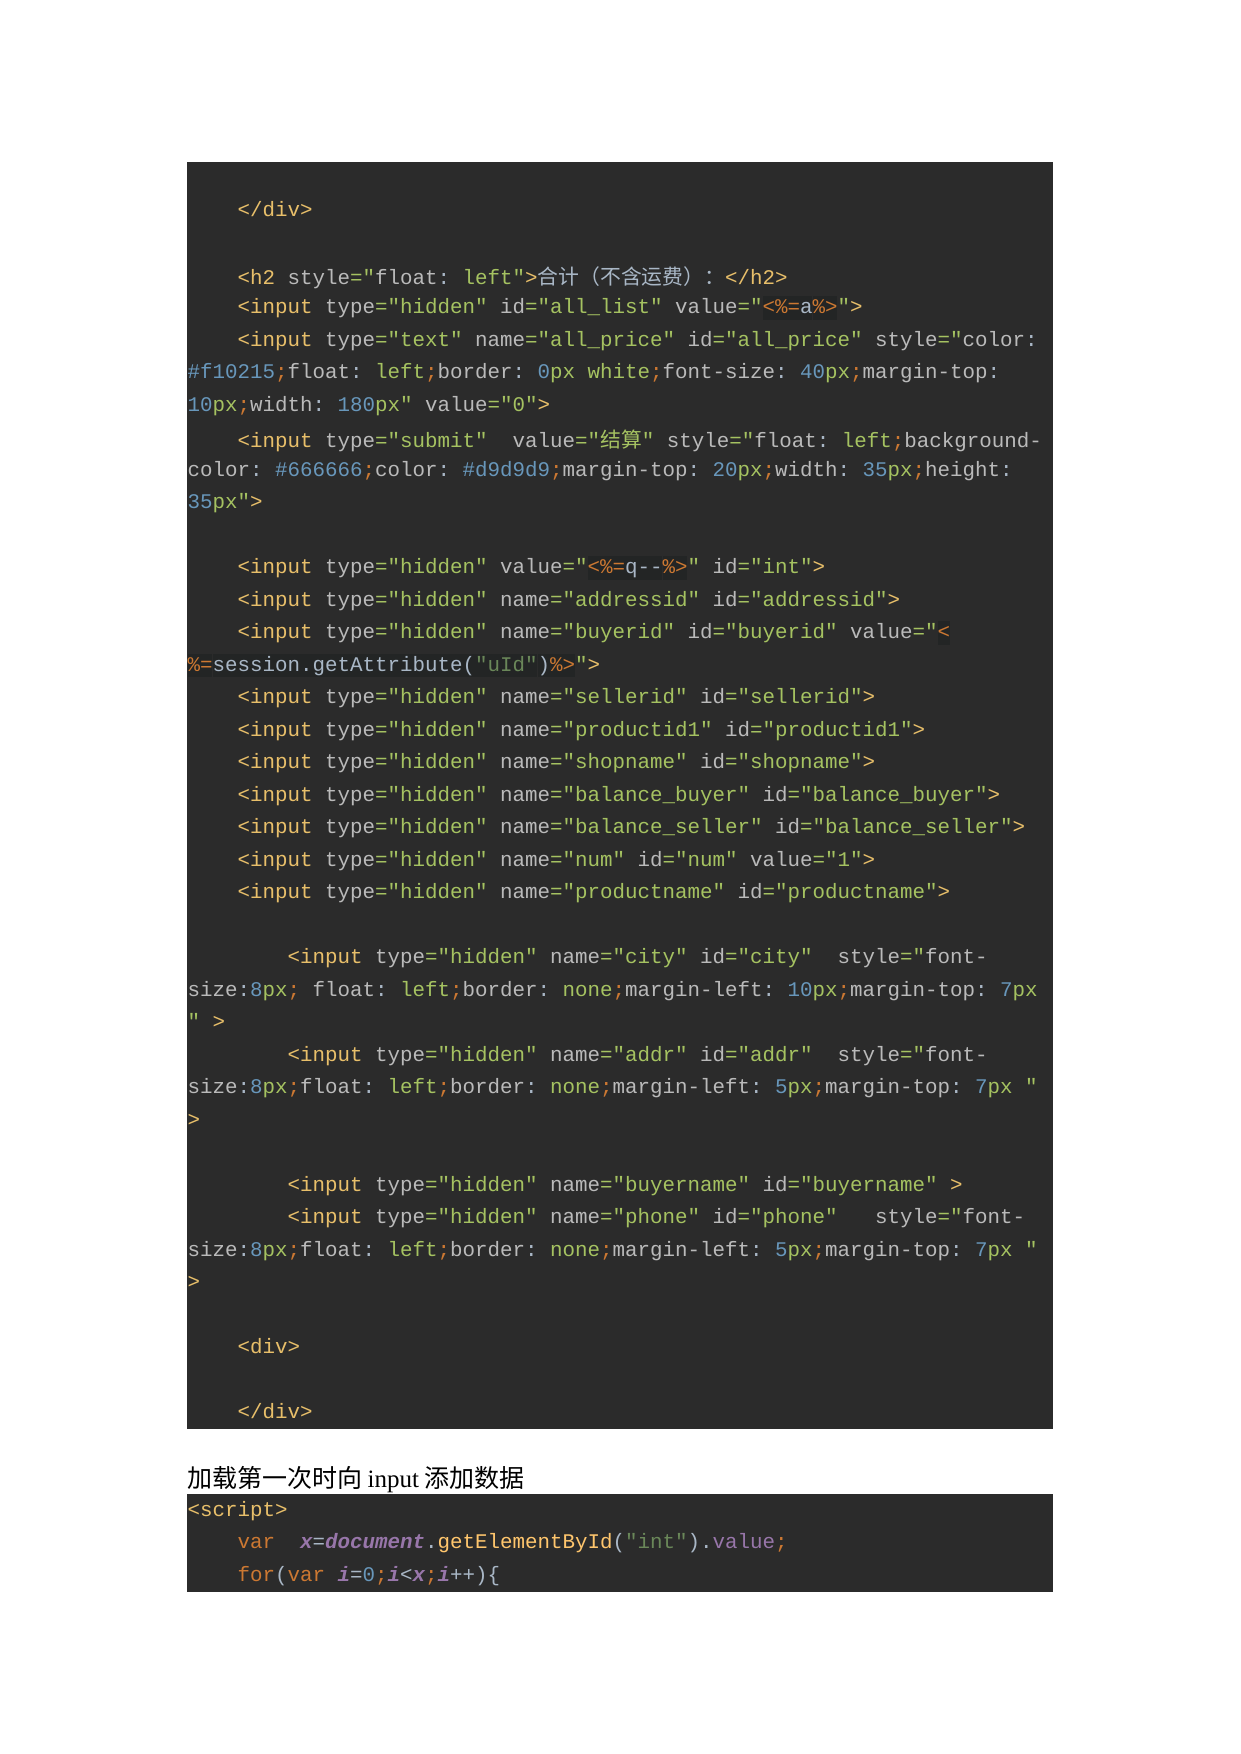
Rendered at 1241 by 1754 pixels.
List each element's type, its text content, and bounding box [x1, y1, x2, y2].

text 加载第一次时向input添加数据 [187, 1458, 1053, 1494]
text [187, 1494, 1053, 1592]
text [187, 162, 1053, 1429]
